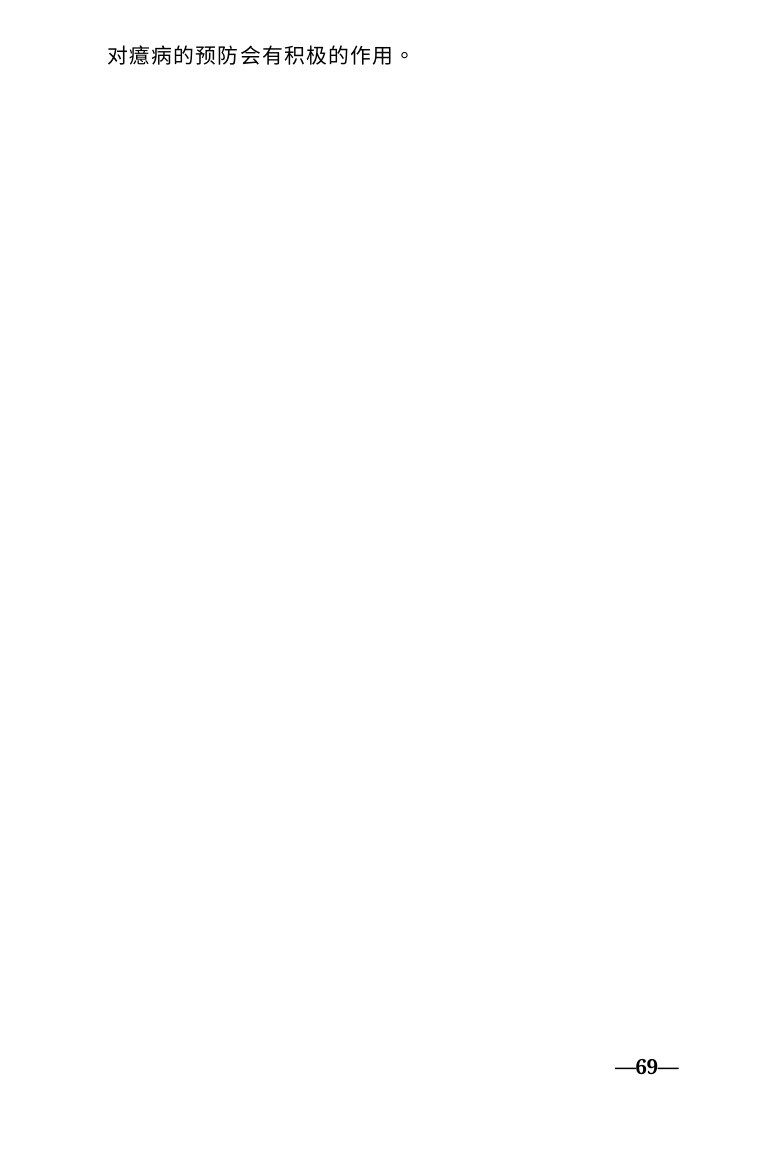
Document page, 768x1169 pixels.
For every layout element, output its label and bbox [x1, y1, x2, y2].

text [107, 42, 689, 70]
